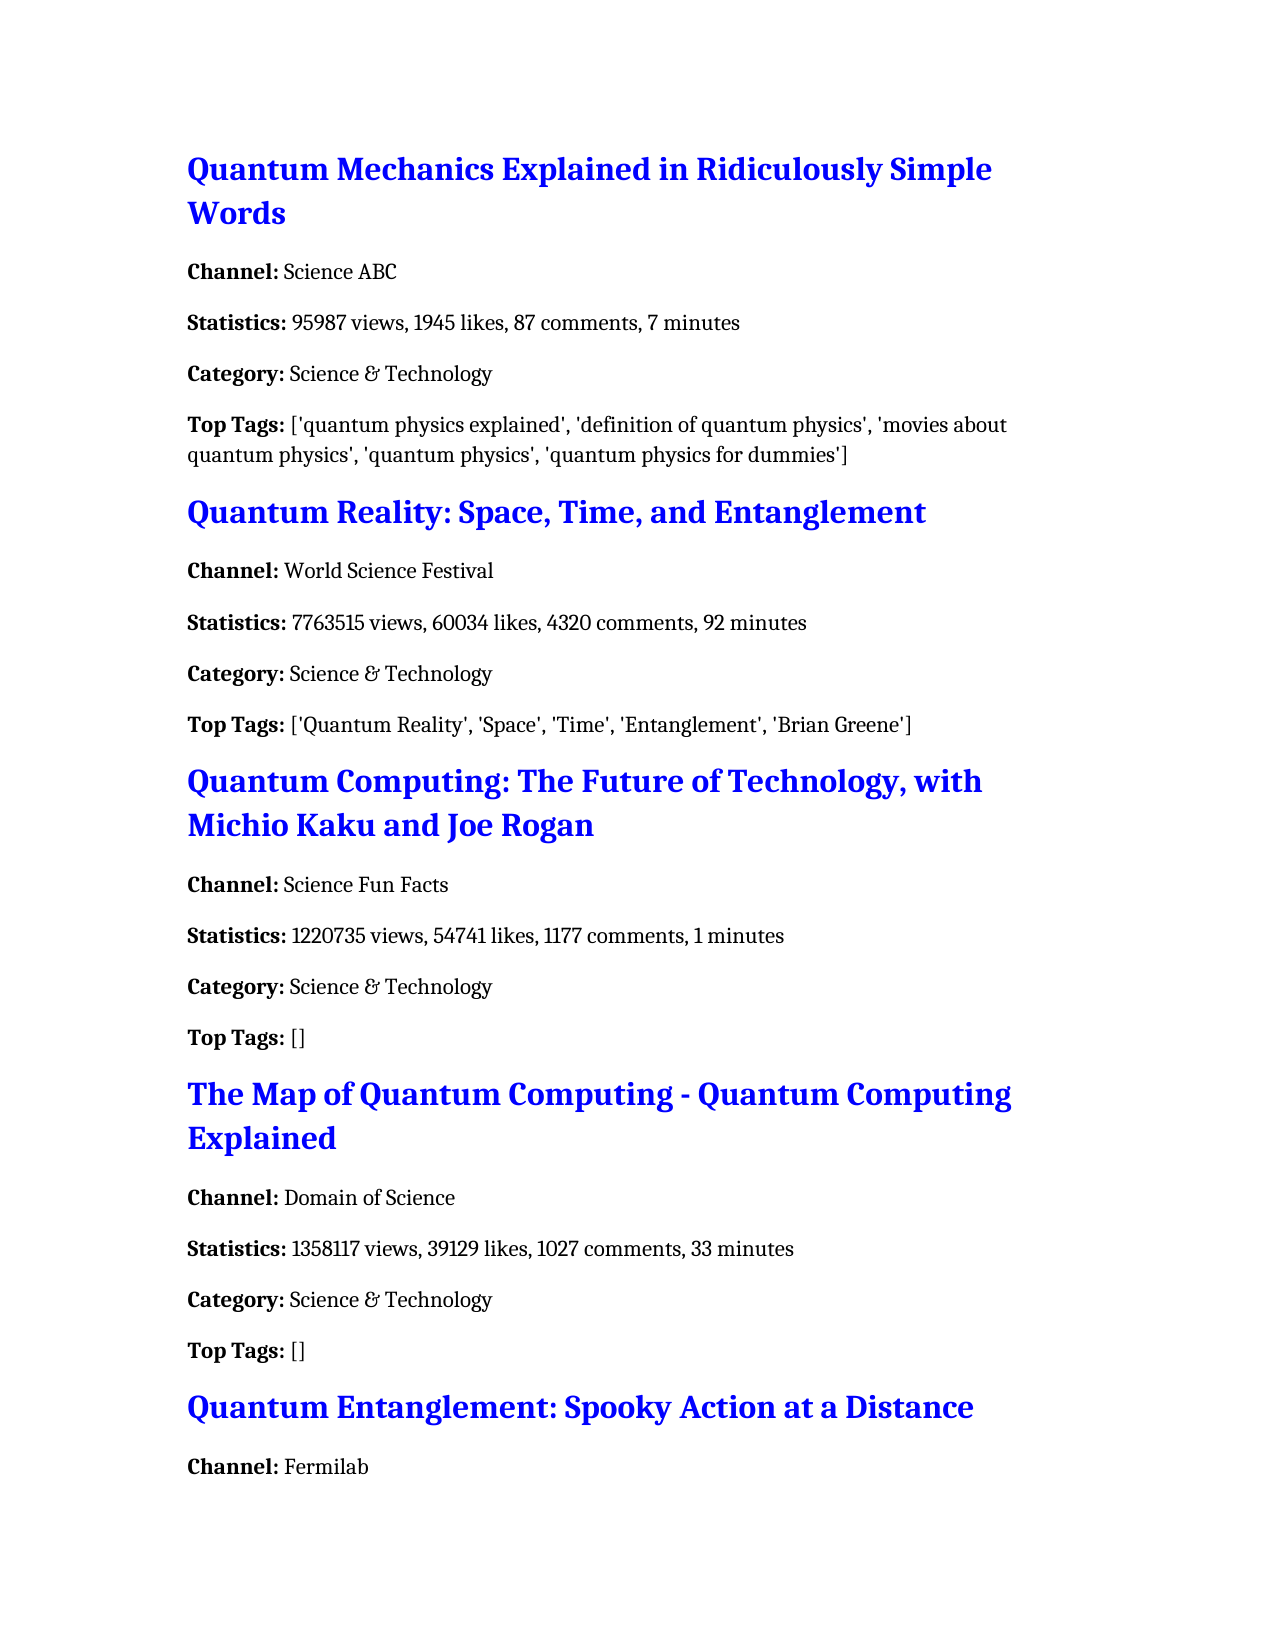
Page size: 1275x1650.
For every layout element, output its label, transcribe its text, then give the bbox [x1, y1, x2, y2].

text Statistics: 95987 views, 1945 likes, 87 comments, 7 minutes [187, 310, 1087, 336]
text Quantum Computing: The Future of Technology, with Michio Kaku and Joe Rogan [187, 762, 1087, 845]
text Top Tags: ['Quantum Reality', 'Space', 'Time', 'Entanglement', 'Brian Greene'] [187, 711, 1087, 738]
text Category: Science & Technology [187, 361, 1087, 387]
text Statistics: 1358117 views, 39129 likes, 1027 comments, 33 minutes [187, 1236, 1087, 1262]
text Statistics: 7763515 views, 60034 likes, 4320 comments, 92 minutes [187, 609, 1087, 636]
text Channel: Fermilab [187, 1453, 1087, 1480]
text Channel: Domain of Science [187, 1184, 1087, 1211]
text Top Tags: [] [187, 1024, 1087, 1051]
text Channel: Science Fun Facts [187, 871, 1087, 898]
text Quantum Mechanics Explained in Ridiculously Simple Words [187, 150, 1087, 232]
text Quantum Entanglement: Spooky Action at a Distance [187, 1389, 1087, 1427]
text Channel: Science ABC [187, 259, 1087, 285]
text Quantum Reality: Space, Time, and Entanglement [187, 493, 1087, 532]
text Top Tags: ['quantum physics explained', 'definition of quantum physics', 'movies about quantum physics', 'quantum physics', 'quantum physics for dummies'] [187, 412, 1087, 469]
text Category: Science & Technology [187, 660, 1087, 687]
text Category: Science & Technology [187, 973, 1087, 1000]
text The Map of Quantum Computing - Quantum Computing Explained [187, 1076, 1087, 1158]
text Top Tags: [] [187, 1338, 1087, 1364]
text Category: Science & Technology [187, 1287, 1087, 1313]
text Statistics: 1220735 views, 54741 likes, 1177 comments, 1 minutes [187, 922, 1087, 949]
text Channel: World Science Festival [187, 558, 1087, 584]
